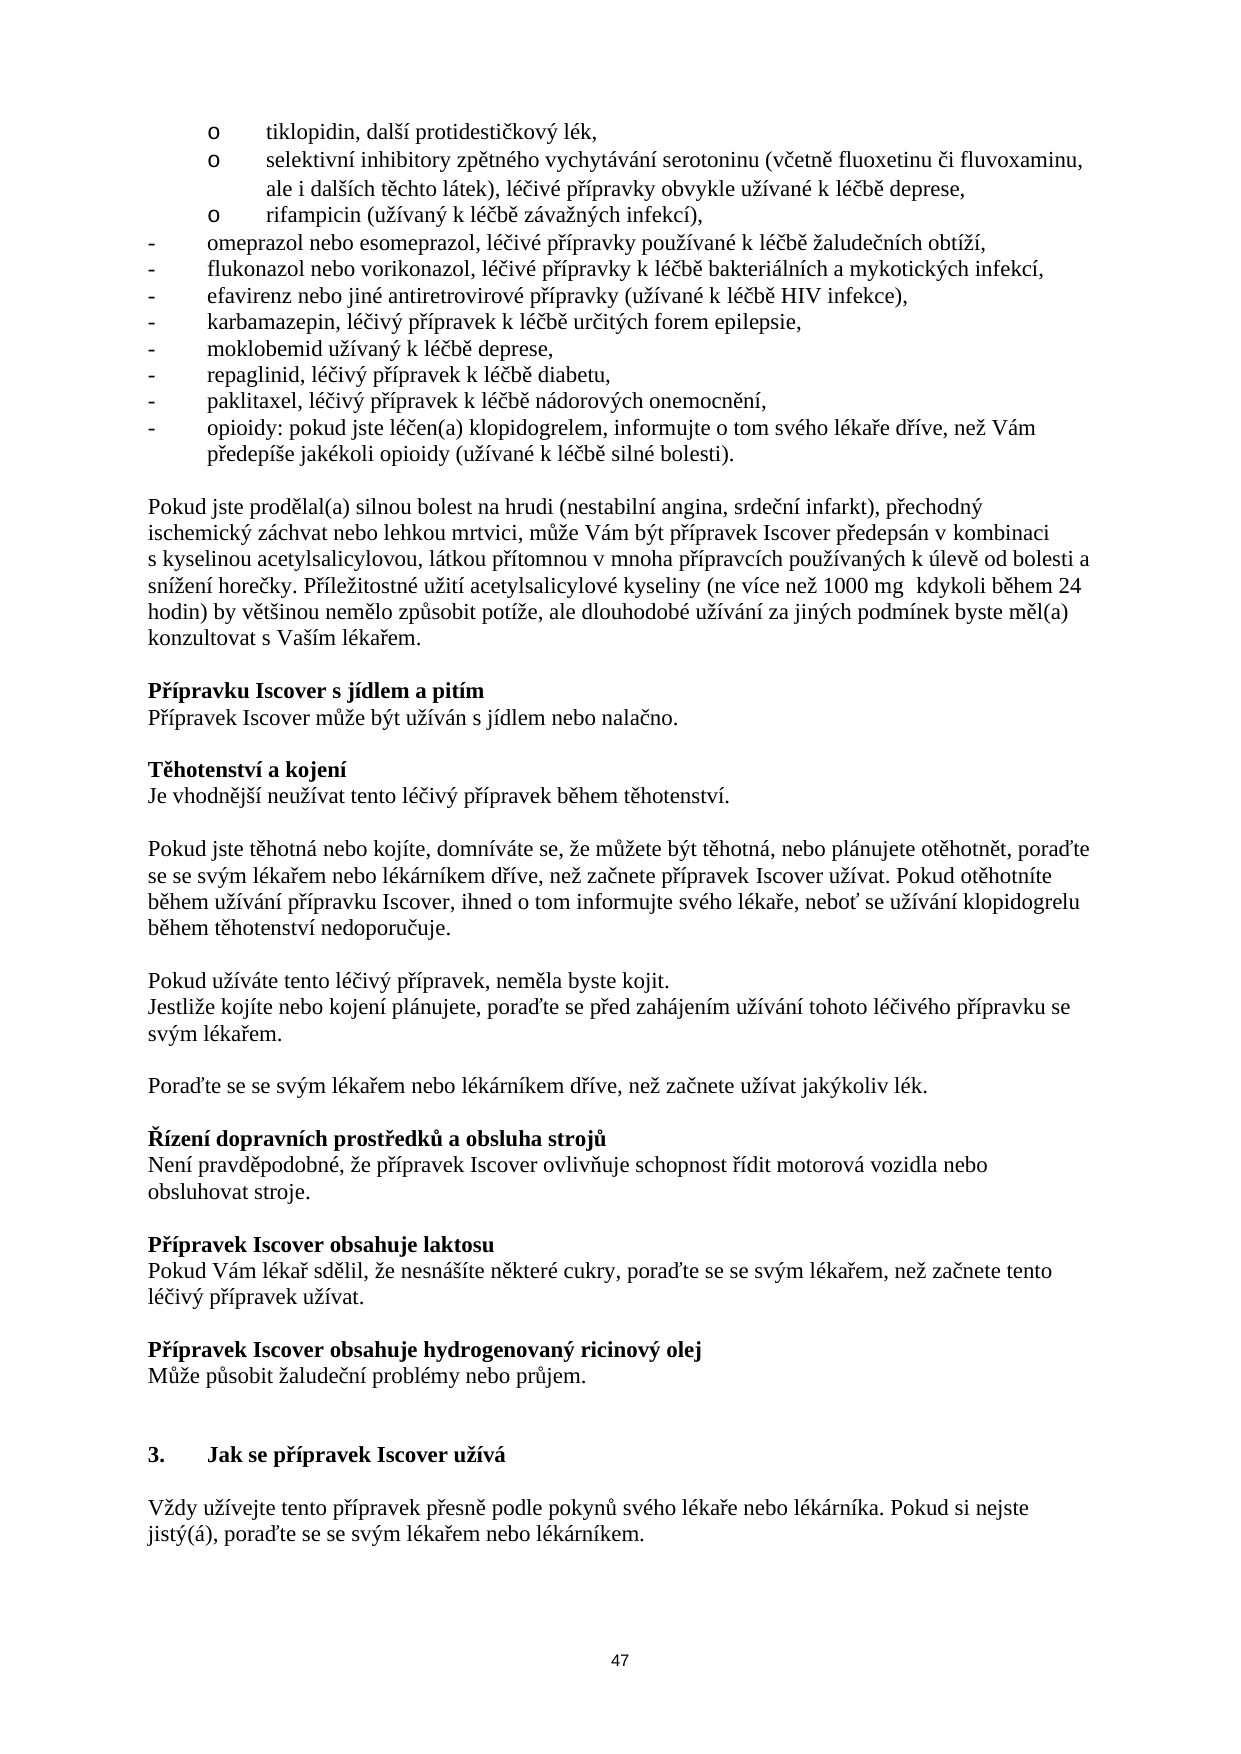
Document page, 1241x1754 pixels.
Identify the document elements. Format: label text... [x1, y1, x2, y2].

text Může působit žaludeční problémy nebo průjem. [148, 1362, 1092, 1389]
text Přípravku Iscover s jídlem a pitím [148, 677, 1092, 703]
text Jestliže kojíte nebo kojení plánujete, poraďte se před zahájením užívání tohoto léčivého přípravku se svým lékařem. [148, 993, 1092, 1046]
text - omeprazol nebo esomeprazol, léčivé přípravky používané k léčbě žaludečních obtíží, [148, 229, 1092, 256]
text Vždy užívejte tento přípravek přesně podle pokynů svého lékaře nebo lékárníka. Pokud si nejste jistý(á), poraďte se se svým lékařem nebo lékárníkem. [148, 1494, 1092, 1547]
list efavirenz nebo jiné antiretrovirové přípravky (užívané k léčbě HIV infekce), [148, 282, 1092, 308]
text Přípravek Iscover obsahuje laktosu [148, 1231, 1092, 1257]
text 3. Jak se přípravek Iscover užívá [148, 1441, 1092, 1468]
text Je vhodnější neužívat tento léčivý přípravek během těhotenství. [148, 783, 1092, 809]
list rifampicin (užívaný k léčbě závažných infekcí), [207, 201, 1092, 229]
list paklitaxel, léčivý přípravek k léčbě nádorových onemocnění, [148, 387, 1092, 414]
text Poraďte se se svým lékařem nebo lékárníkem dříve, než začnete užívat jakýkoliv lék. [148, 1072, 1092, 1099]
text Není pravděpodobné, že přípravek Iscover ovlivňuje schopnost řídit motorová vozidla nebo obsluhovat stroje. [148, 1152, 1092, 1204]
list tiklopidin, další protidestičkový lék, [207, 118, 1092, 146]
list selektivní inhibitory zpětného vychytávání serotoninu (včetně fluoxetinu či fluvoxaminu, ale i dalších těchto látek), léčivé přípravky obvykle užívané k léčbě deprese, [207, 146, 1092, 201]
text Pokud jste těhotná nebo kojíte, domníváte se, že můžete být těhotná, nebo plánujete otěhotnět, poraďte se se svým lékařem nebo lékárníkem dříve, než začnete přípravek Iscover užívat. Pokud otěhotníte během užívání přípravku Iscover, ihned o tom informujte svého lékaře, neboť se užívání klopidogrelu během těhotenství nedoporučuje. [148, 835, 1092, 941]
list moklobemid užívaný k léčbě deprese, [148, 334, 1092, 361]
text Pokud jste prodělal(a) silnou bolest na hrudi (nestabilní angina srdeční infarkt) přechodný ischemický záchvat nebo lehkou mrtvici, může Vám být přípravek Iscover předepsán v kombinaci s kyselinou acetylsalicylovou látkou přítomnou v mnoha přípravcích používaných k úlevě od bolesti a snížení horečky. Příležitostné užití acetylsalicylové kyseliny (ne více než 1000 mg kdykoli během 24 hodin) by většinou nemělo způsobit potíže ale dlouhodobé užívání za jiných podmínek byste měl(a) konzultovat s Vaším lékařem. [148, 493, 1092, 651]
list karbamazepin, léčivý přípravek k léčbě určitých forem epilepsie, [148, 308, 1092, 334]
text Přípravek Iscover může být užíván s jídlem nebo nalačno. [148, 703, 1092, 730]
list repaglinid, léčivý přípravek k léčbě diabetu, [148, 361, 1092, 387]
list flukonazol nebo vorikonazol, léčivé přípravky k léčbě bakteriálních a mykotických infekcí, [148, 256, 1092, 282]
text Pokud Vám lékař sdělil, že nesnášíte některé cukry, poraďte se se svým lékařem, než začnete tento léčivý přípravek užívat. [148, 1257, 1092, 1310]
text Řízení dopravních prostředků a obsluha strojů [148, 1125, 1092, 1152]
list opioidy: pokud jste léčen(a) klopidogrelem, informujte o tom svého lékaře dříve, než Vám předepíše jakékoli opioidy (užívané k léčbě silné bolesti). [148, 414, 1092, 466]
text Pokud užíváte tento léčivý přípravek, neměla byste kojit. [148, 967, 1092, 993]
text Přípravek Iscover obsahuje hydrogenovaný ricinový olej [148, 1336, 1092, 1362]
text Těhotenství a kojení [148, 756, 1092, 783]
